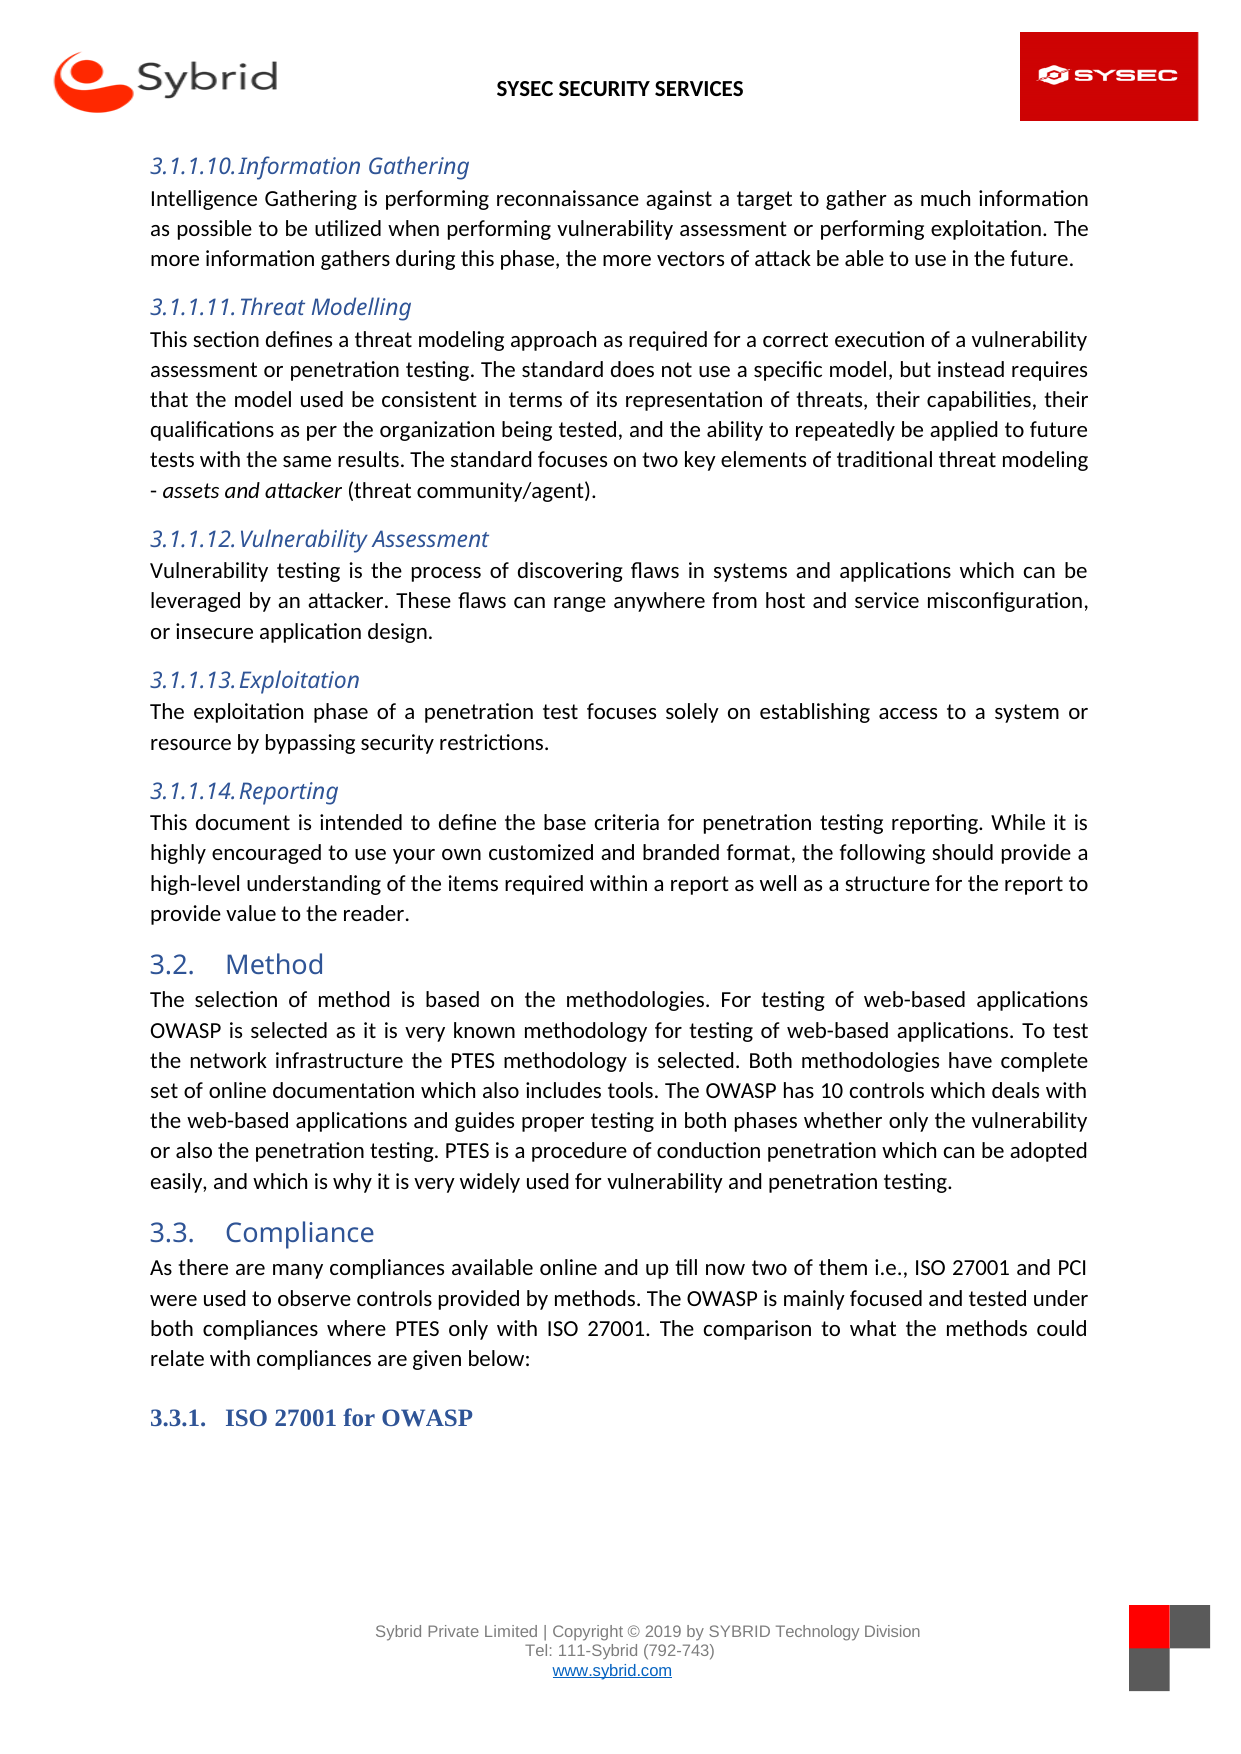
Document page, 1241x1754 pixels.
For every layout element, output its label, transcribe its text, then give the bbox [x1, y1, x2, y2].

picture [1020, 32, 1199, 121]
text This section defines a threat modeling approach as required for a correct execution of a vulnerability assessment or penetration testing. The standard does not use a specific model, but instead requires that the model used be consistent in terms of its representation of threats, their capabilities, their qualifications as per the organization being tested, and the ability to repeatedly be applied to future tests with the same results. The standard focuses on two key elements of traditional threat modeling - assets and attacker (threat community/agent). [150, 325, 1090, 504]
text The exploitation phase of a penetration test focuses solely on establishing access to a system or resource by bypassing security restrictions. [150, 697, 1090, 756]
subtitle Information Gathering [150, 150, 1090, 181]
subtitle Exploitation [150, 664, 1090, 695]
picture [17, 45, 315, 120]
text This document is intended to define the base criteria for penetration testing reporting. While it is highly encouraged to use your own customized and branded format, the following should provide a high-level understanding of the items required within a report as well as a structure for the report to provide value to the reader. [150, 808, 1090, 927]
text Vulnerability testing is the process of discovering flaws in systems and applications which can be leveraged by an attacker. These flaws can range anywhere from host and service misconfiguration, or insecure application design. [150, 556, 1090, 645]
text Intelligence Gathering is performing reconnaissance against a target to gather as much information as possible to be utilized when performing vulnerability assessment or performing exploitation. The more information gathers during this phase, the more vectors of attack be able to use in the future. [150, 184, 1090, 272]
text The selection of method is based on the methodologies. For testing of web-based applications OWASP is selected as it is very known methodology for testing of web-based applications. To test the network infrastructure the PTES methodology is selected. Both methodologies have complete set of online documentation which also includes tools. The OWASP has 10 controls which deals with the web-based applications and guides proper testing in both phases whether only the vulnerability or also the penetration testing. PTES is a procedure of conduction penetration which can be adopted easily, and which is why it is very widely used for vulnerability and penetration testing. [150, 986, 1090, 1195]
text As there are many compliances available online and up till now two of them i.e., ISO 27001 and PCI were used to observe controls provided by methods. The OWASP is mainly focused and tested under both compliances where PTES only with ISO 27001. The comparison to what the methods could relate with compliances are given below: [150, 1253, 1090, 1372]
subtitle Threat Modelling [150, 291, 1090, 322]
subtitle Method [149, 946, 1090, 983]
subtitle Vulnerability Assessment [150, 523, 1090, 554]
subtitle Compliance [149, 1214, 1090, 1251]
subtitle ISO 27001 for OWASP [150, 1403, 1090, 1432]
subtitle Reporting [150, 774, 1090, 806]
